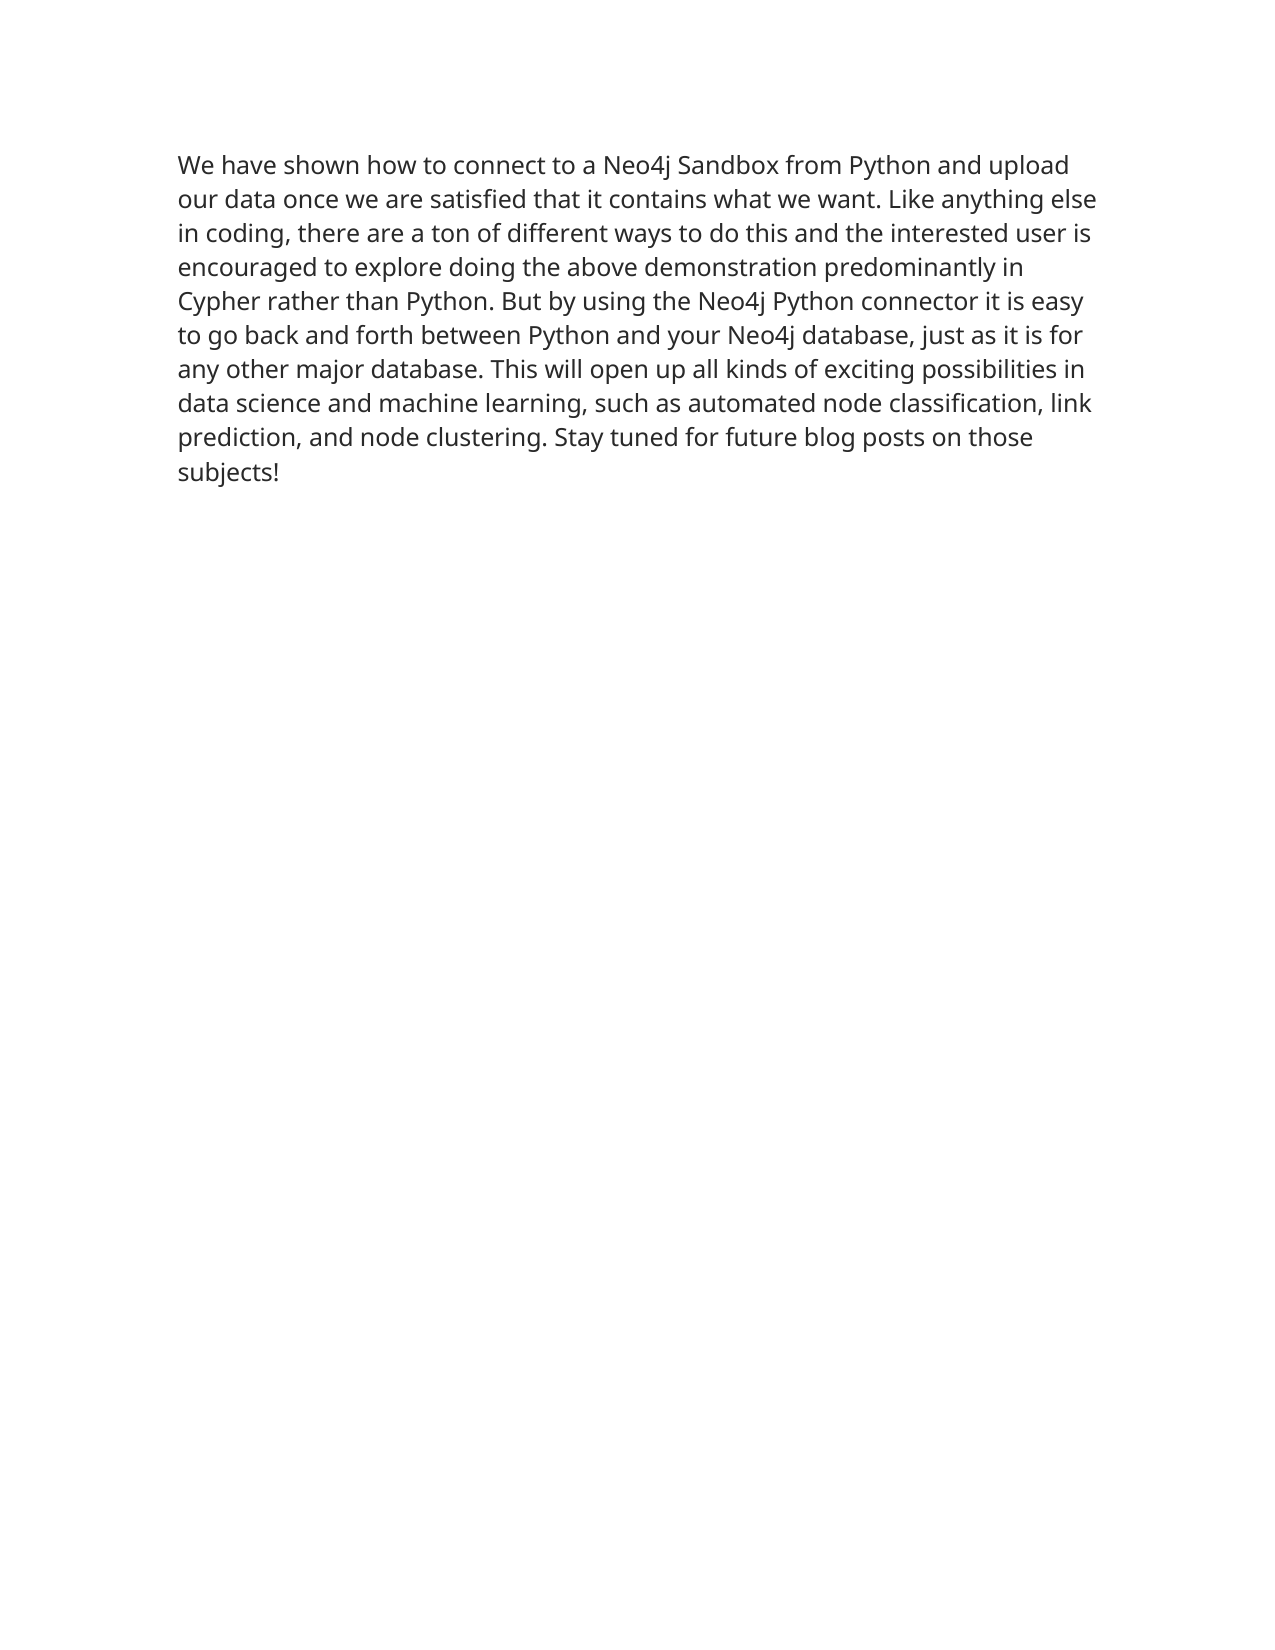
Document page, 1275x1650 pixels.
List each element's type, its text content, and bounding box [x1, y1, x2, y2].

text We have shown how to connect to a Neo4j Sandbox from Python and upload our data once we are satisfied that it contains what we want. Like anything else in coding, there are a ton of different ways to do this and the interested user is encouraged to explore doing the above demonstration predominantly in Cypher rather than Python. But by using the Neo4j Python connector it is easy to go back and forth between Python and your Neo4j database, just as it is for any other major database. This will open up all kinds of exciting possibilities in data science and machine learning, such as automated node classification, link prediction, and node clustering. Stay tuned for future blog posts on those subjects! [177, 148, 1098, 488]
